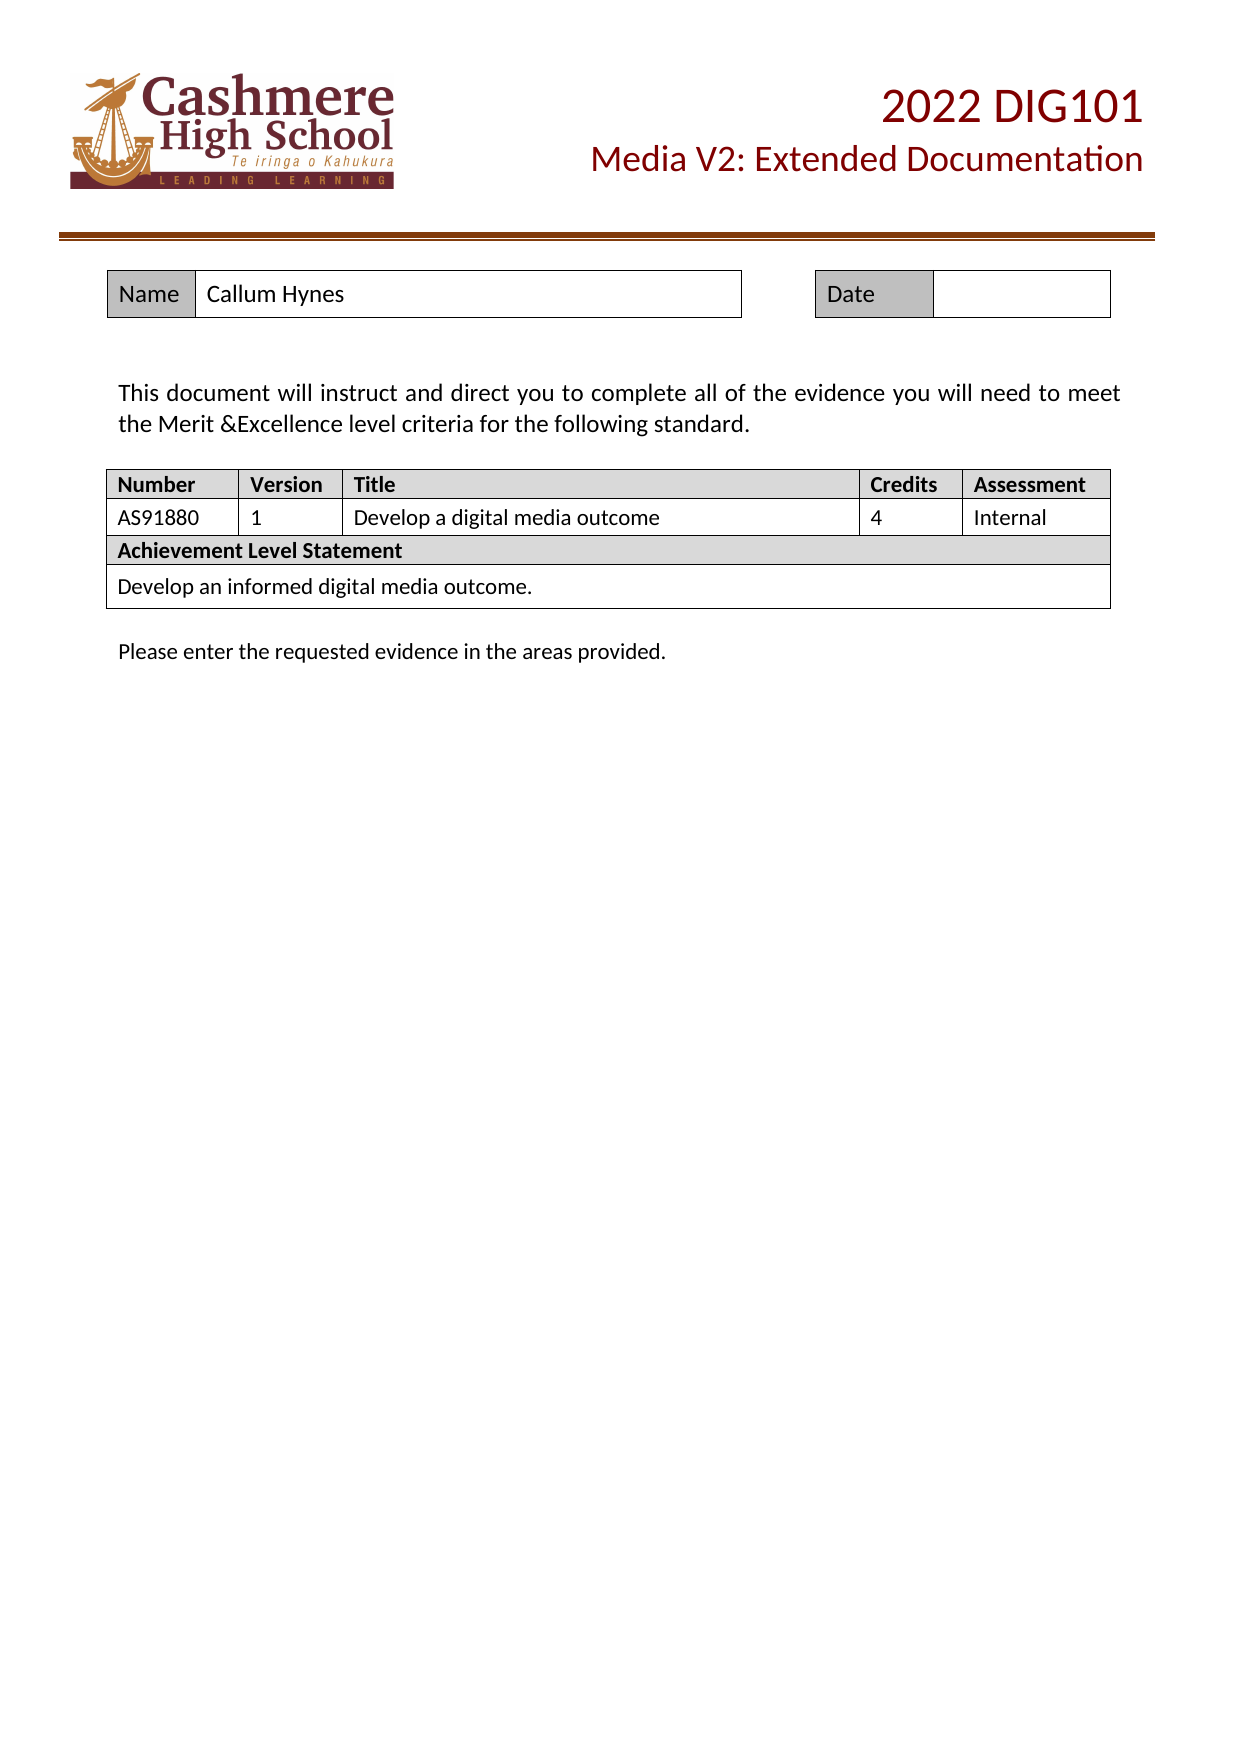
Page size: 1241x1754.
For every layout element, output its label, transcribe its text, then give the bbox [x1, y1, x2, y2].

table_cell 4 [860, 499, 962, 535]
table_cell Internal [963, 499, 1110, 535]
table_cell Develop a digital media outcome [343, 499, 859, 535]
table_header Assessment [963, 470, 1110, 498]
text Please enter the requested evidence in the areas provided. [118, 637, 1122, 665]
table_cell Develop an informed digital media outcome. [107, 565, 1110, 607]
table_cell 1 [239, 499, 342, 535]
text This document will instruct and direct you to complete all of the evidence you will need to meet the Merit &Excellence level criteria for the following standard. [118, 377, 1122, 438]
table_header Number [107, 470, 238, 498]
table_header Credits [860, 470, 962, 498]
table_cell AS91880 [107, 499, 238, 535]
table_cell Achievement Level Statement [107, 536, 1110, 564]
picture [70, 73, 394, 189]
table_header Version [239, 470, 342, 498]
table_header Title [343, 470, 859, 498]
